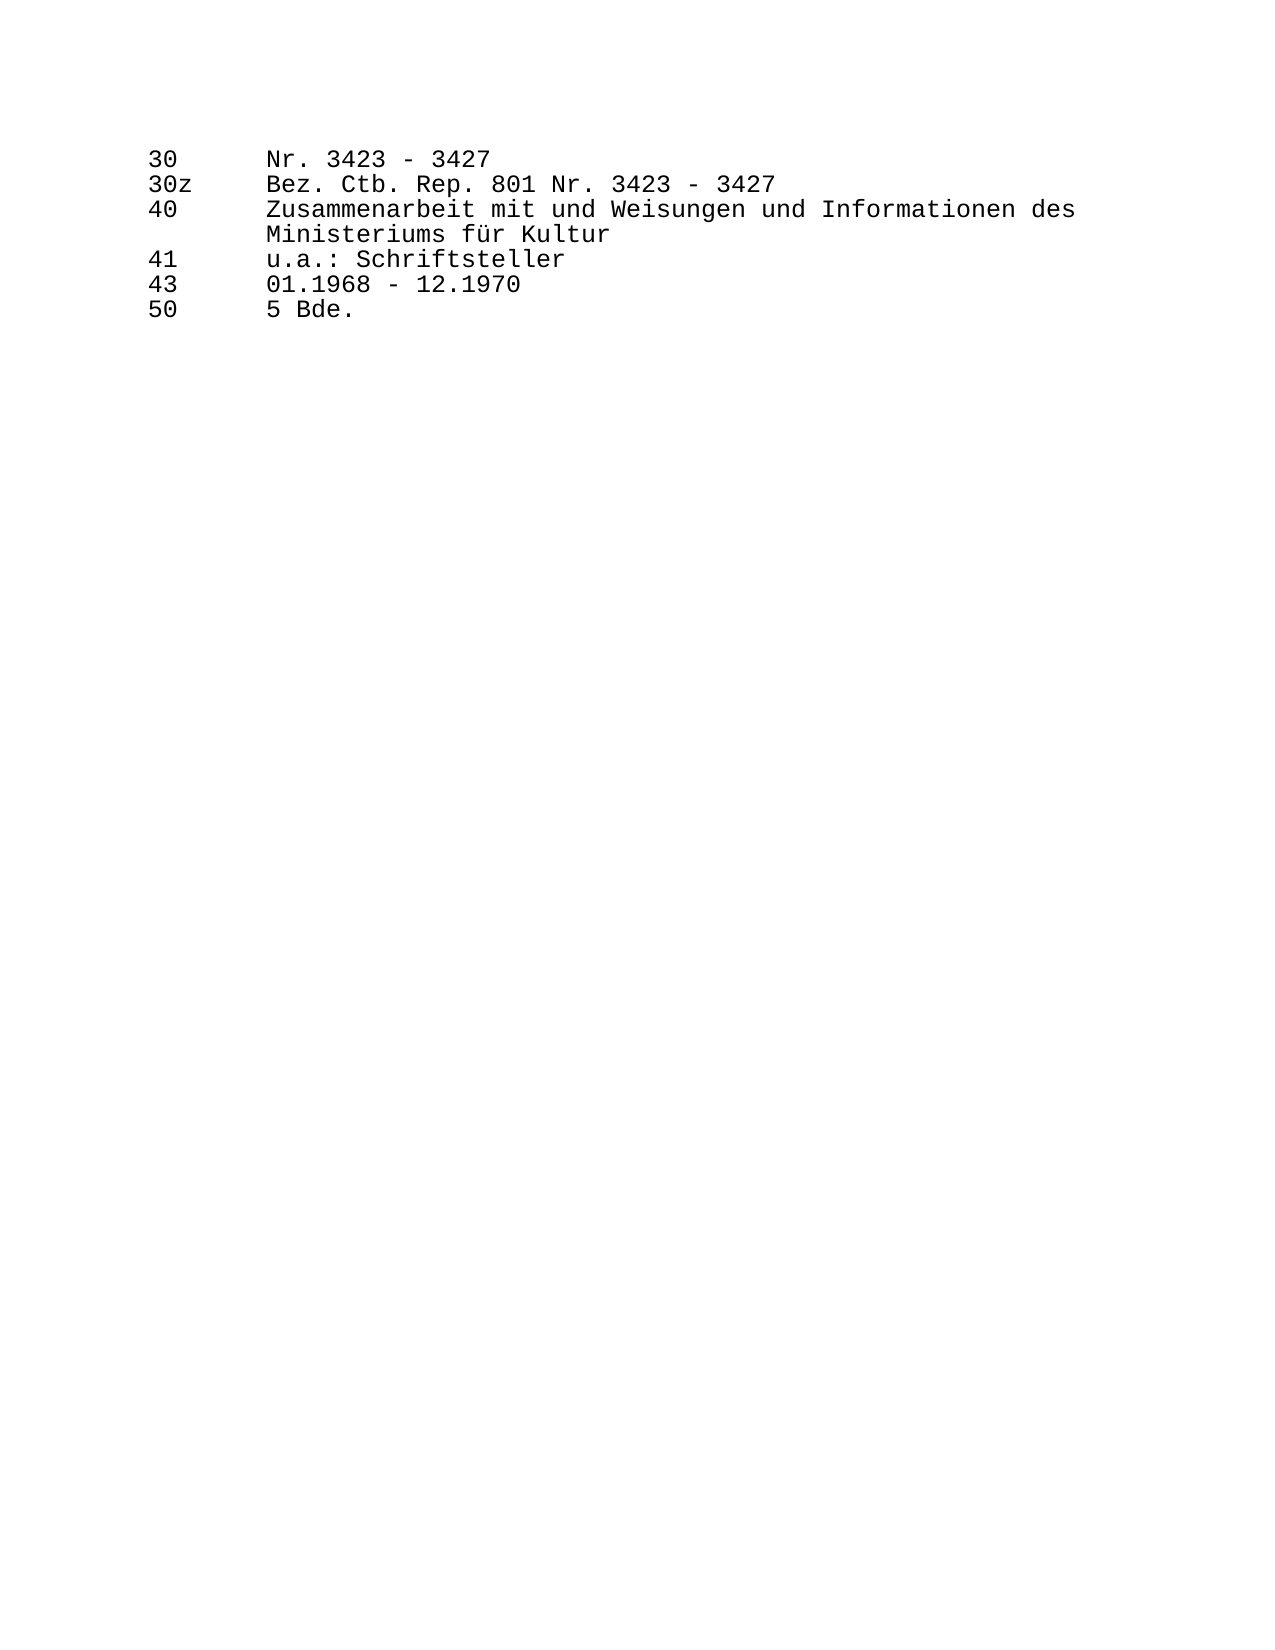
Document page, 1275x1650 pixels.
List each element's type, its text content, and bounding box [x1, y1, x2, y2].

text 30 Nr. 3423 - 3427 [148, 148, 1127, 173]
text 40 Zusammenarbeit mit und Weisungen und Informationen des Ministeriums für Kultur [148, 198, 1127, 248]
text 41 u.a.: s[Schriftsteller]s [148, 248, 1127, 273]
text 30z Bez. Ctb. Rep. 801 Nr. 3423 - 3427 [148, 173, 1127, 198]
text 50 5 Bde. [148, 298, 1127, 323]
text 43 01.1968 - 12.1970 [148, 273, 1127, 298]
